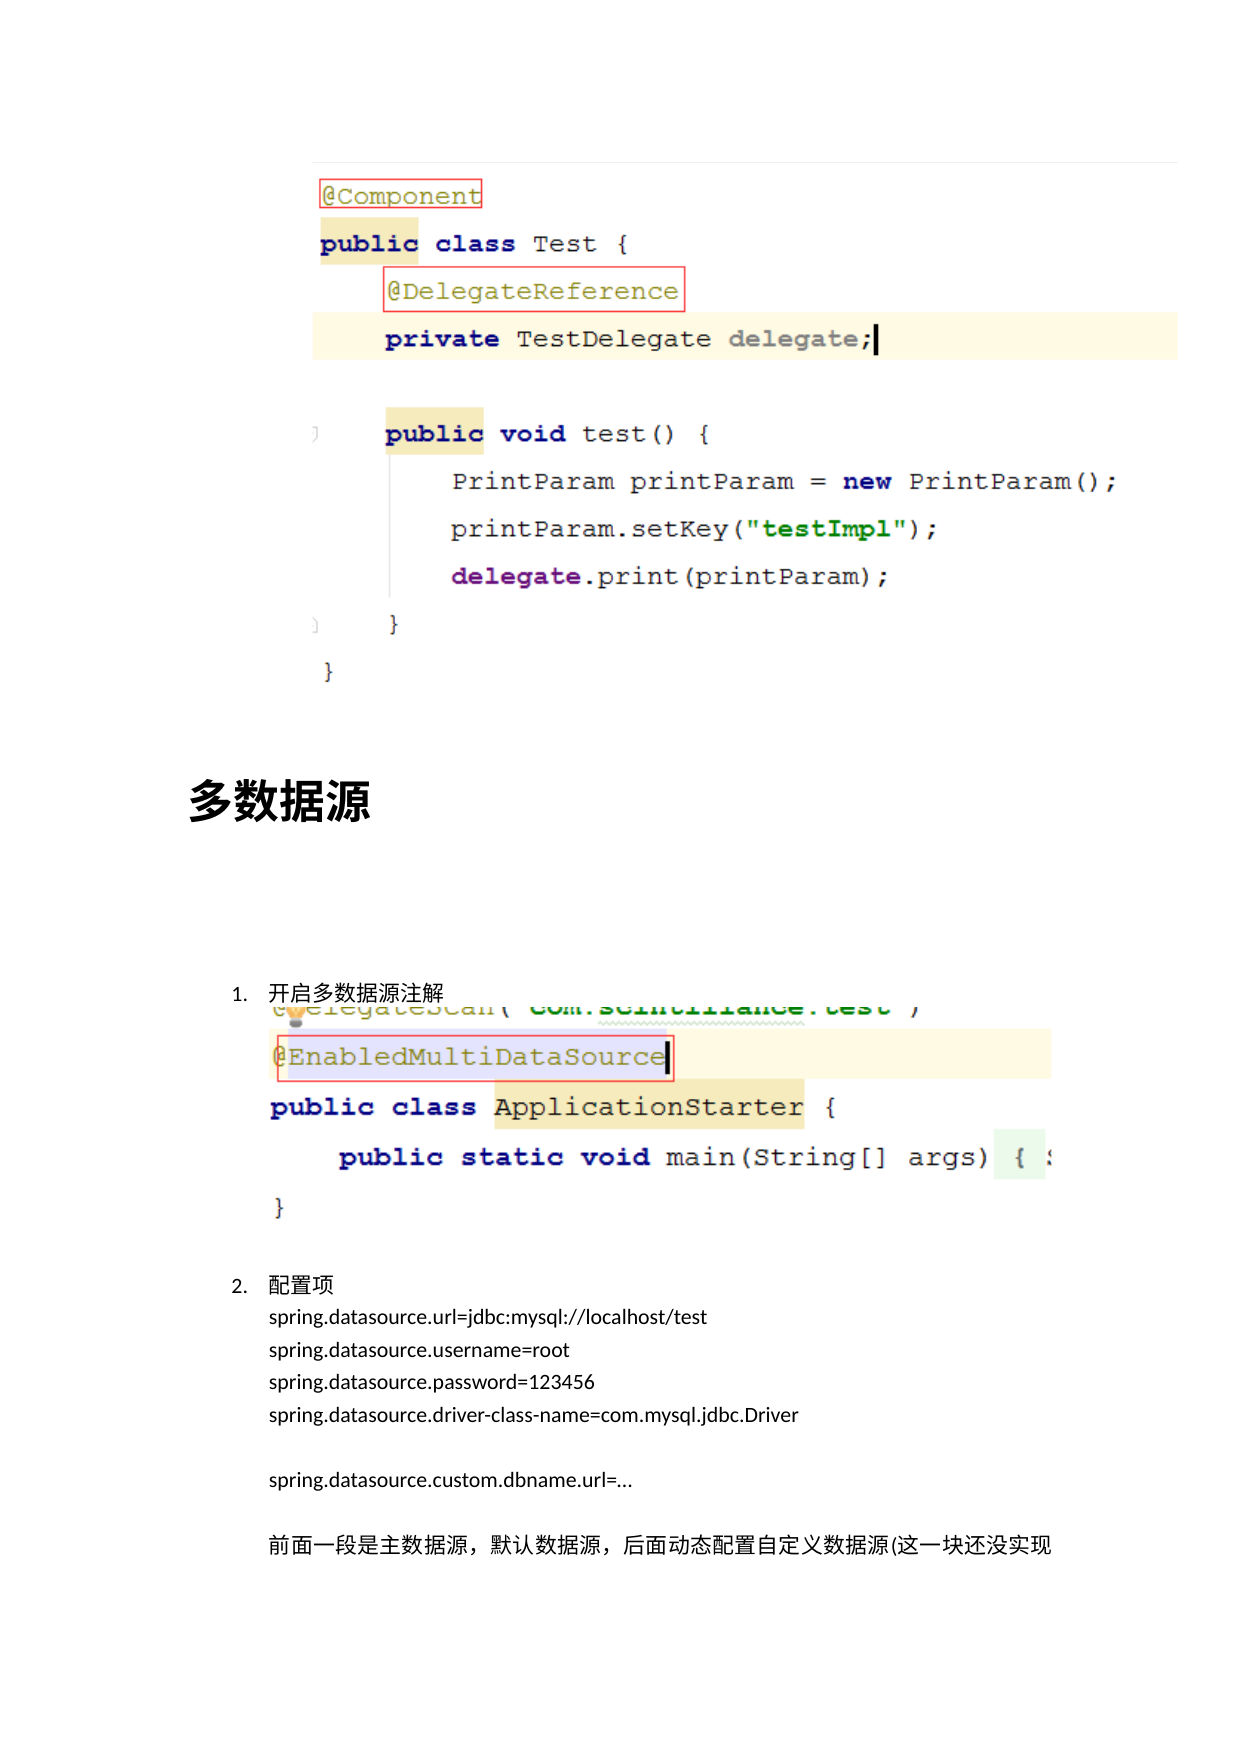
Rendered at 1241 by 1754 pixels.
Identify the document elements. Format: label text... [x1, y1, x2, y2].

subtitle 多数据源 [187, 750, 1053, 847]
text spring.datasource.url=jdbc:mysql://localhost/test [225, 1300, 1053, 1333]
list spring.datasource.driver-class-name=com.mysql.jdbc.Driver [269, 1398, 1053, 1430]
list spring.datasource.custom.dbname.url=… [269, 1463, 1053, 1495]
text spring.datasource.username=root [225, 1333, 1053, 1365]
list 开启多数据源注解 [231, 975, 1053, 1008]
list 配置项 [231, 1268, 1053, 1300]
picture [312, 162, 1178, 697]
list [269, 1528, 1053, 1560]
picture [268, 1007, 1052, 1236]
text spring.datasource.password=123456 [225, 1365, 1053, 1398]
